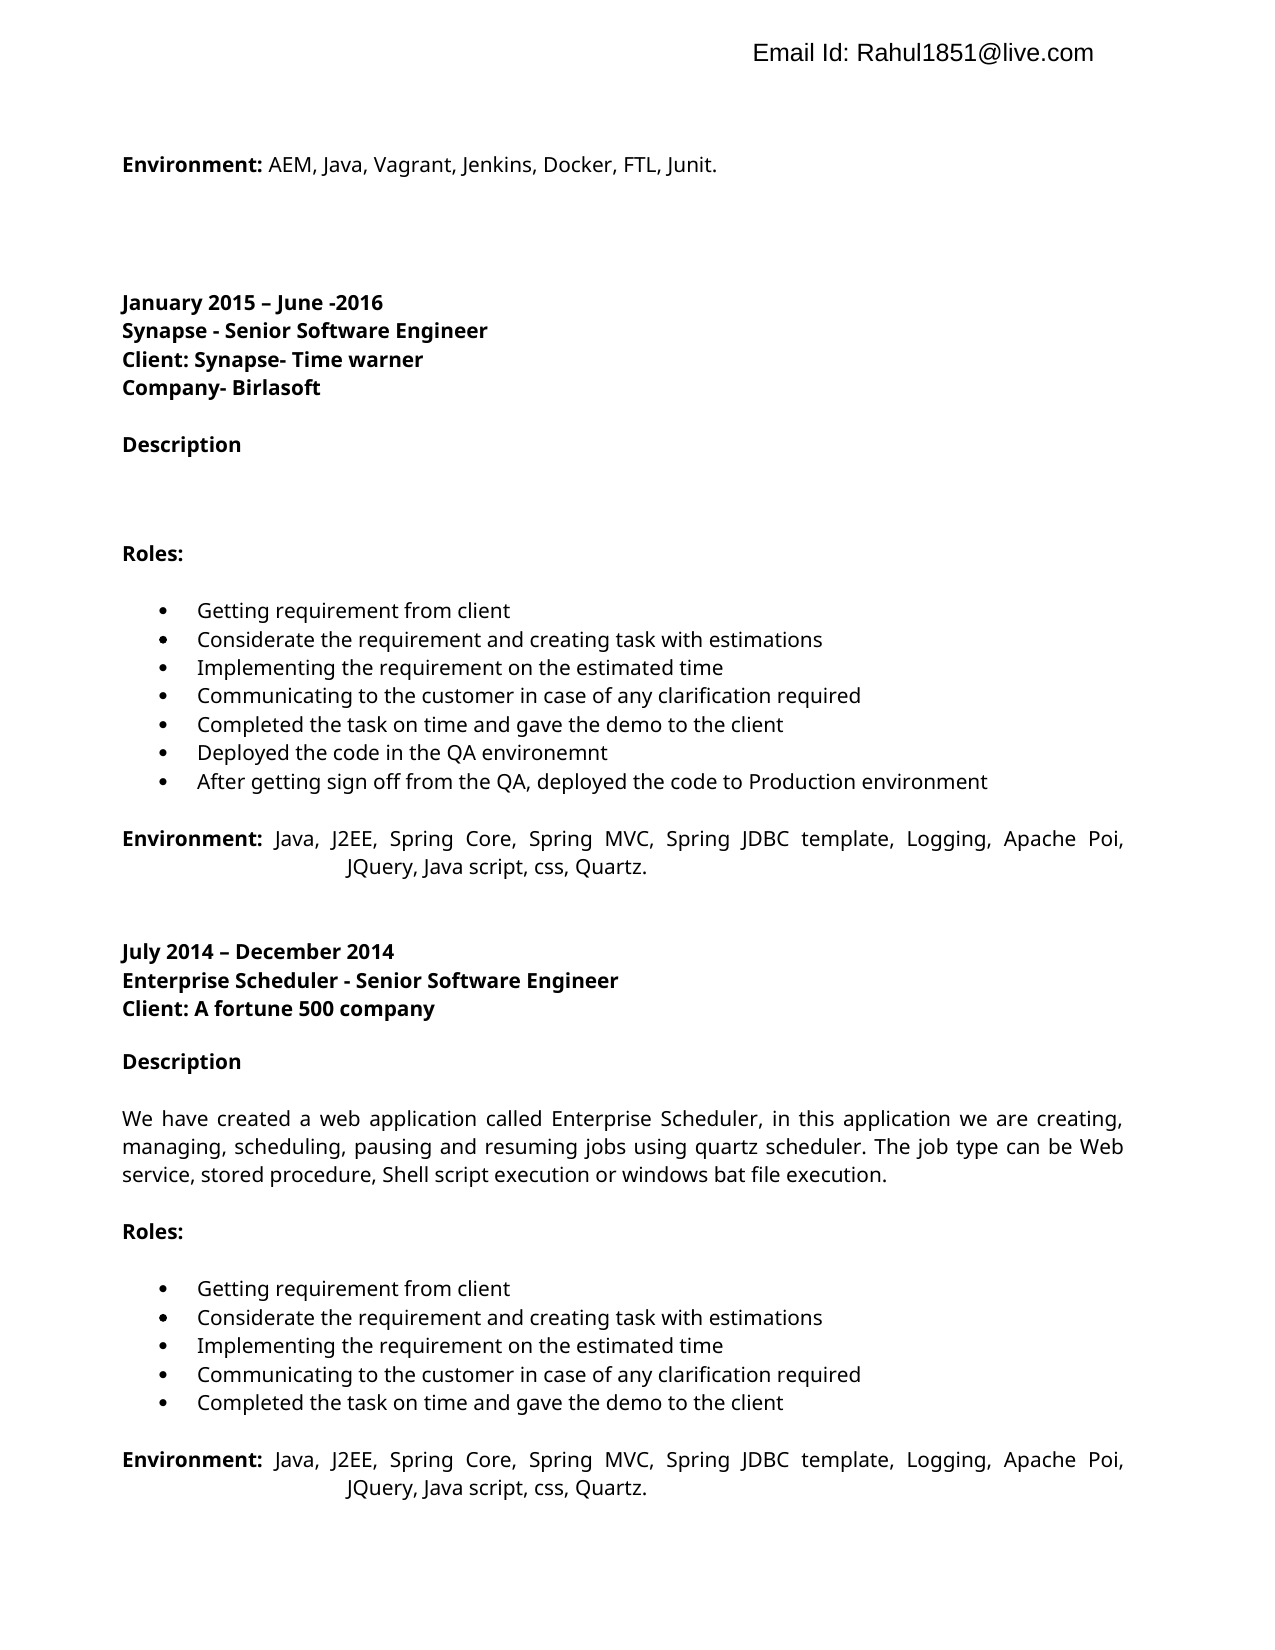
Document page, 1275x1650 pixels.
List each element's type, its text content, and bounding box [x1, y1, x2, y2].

list Deployed the code in the QA environemnt [159, 738, 1125, 767]
subtitle Roles: [122, 539, 1125, 568]
subtitle Enterprise Scheduler - Senior Software Engineer [122, 966, 1125, 994]
subtitle Client: A fortune 500 company [122, 994, 1125, 1023]
list Communicating to the customer in case of any clarification required [159, 1360, 1125, 1388]
list Implementing the requirement on the estimated time [159, 653, 1125, 682]
list Completed the task on time and gave the demo to the client [159, 710, 1125, 738]
subtitle Company- Birlasoft [122, 373, 1125, 402]
text Environment: Java, J2EE, Spring Core, Spring MVC, Spring JDBC template, Logging, Apache Poi, JQuery, Java script, css, Quartz. [122, 824, 1125, 881]
list Completed the task on time and gave the demo to the client [159, 1388, 1125, 1417]
subtitle We have created a web application called Enterprise Scheduler, in this application we are creating, managing, scheduling, pausing and resuming jobs using quartz scheduler. The job type can be Web service, stored procedure, Shell script execution or windows bat file execution. [122, 1104, 1125, 1189]
subtitle Synapse - Senior Software Engineer [122, 316, 1125, 345]
subtitle Roles: [122, 1217, 1125, 1246]
subtitle Client: Synapse- Time warner [122, 345, 1125, 373]
subtitle July 2014 – December 2014 [122, 937, 1125, 966]
list After getting sign off from the QA, deployed the code to Production environment [159, 767, 1125, 795]
list Implementing the requirement on the estimated time [159, 1331, 1125, 1360]
list Getting requirement from client [159, 596, 1125, 625]
list Getting requirement from client [159, 1274, 1125, 1303]
list Considerate the requirement and creating task with estimations [159, 1303, 1125, 1331]
list Considerate the requirement and creating task with estimations [159, 625, 1125, 653]
list Communicating to the customer in case of any clarification required [159, 682, 1125, 710]
subtitle January 2015 – June -2016 [122, 288, 1125, 316]
text Environment: AEM, Java, Vagrant, Jenkins, Docker, FTL, Junit. [122, 150, 1125, 178]
subtitle Description [122, 430, 1125, 458]
subtitle Description [122, 1047, 1125, 1075]
text Environment: Java, J2EE, Spring Core, Spring MVC, Spring JDBC template, Logging, Apache Poi, JQuery, Java script, css, Quartz. [122, 1445, 1125, 1502]
